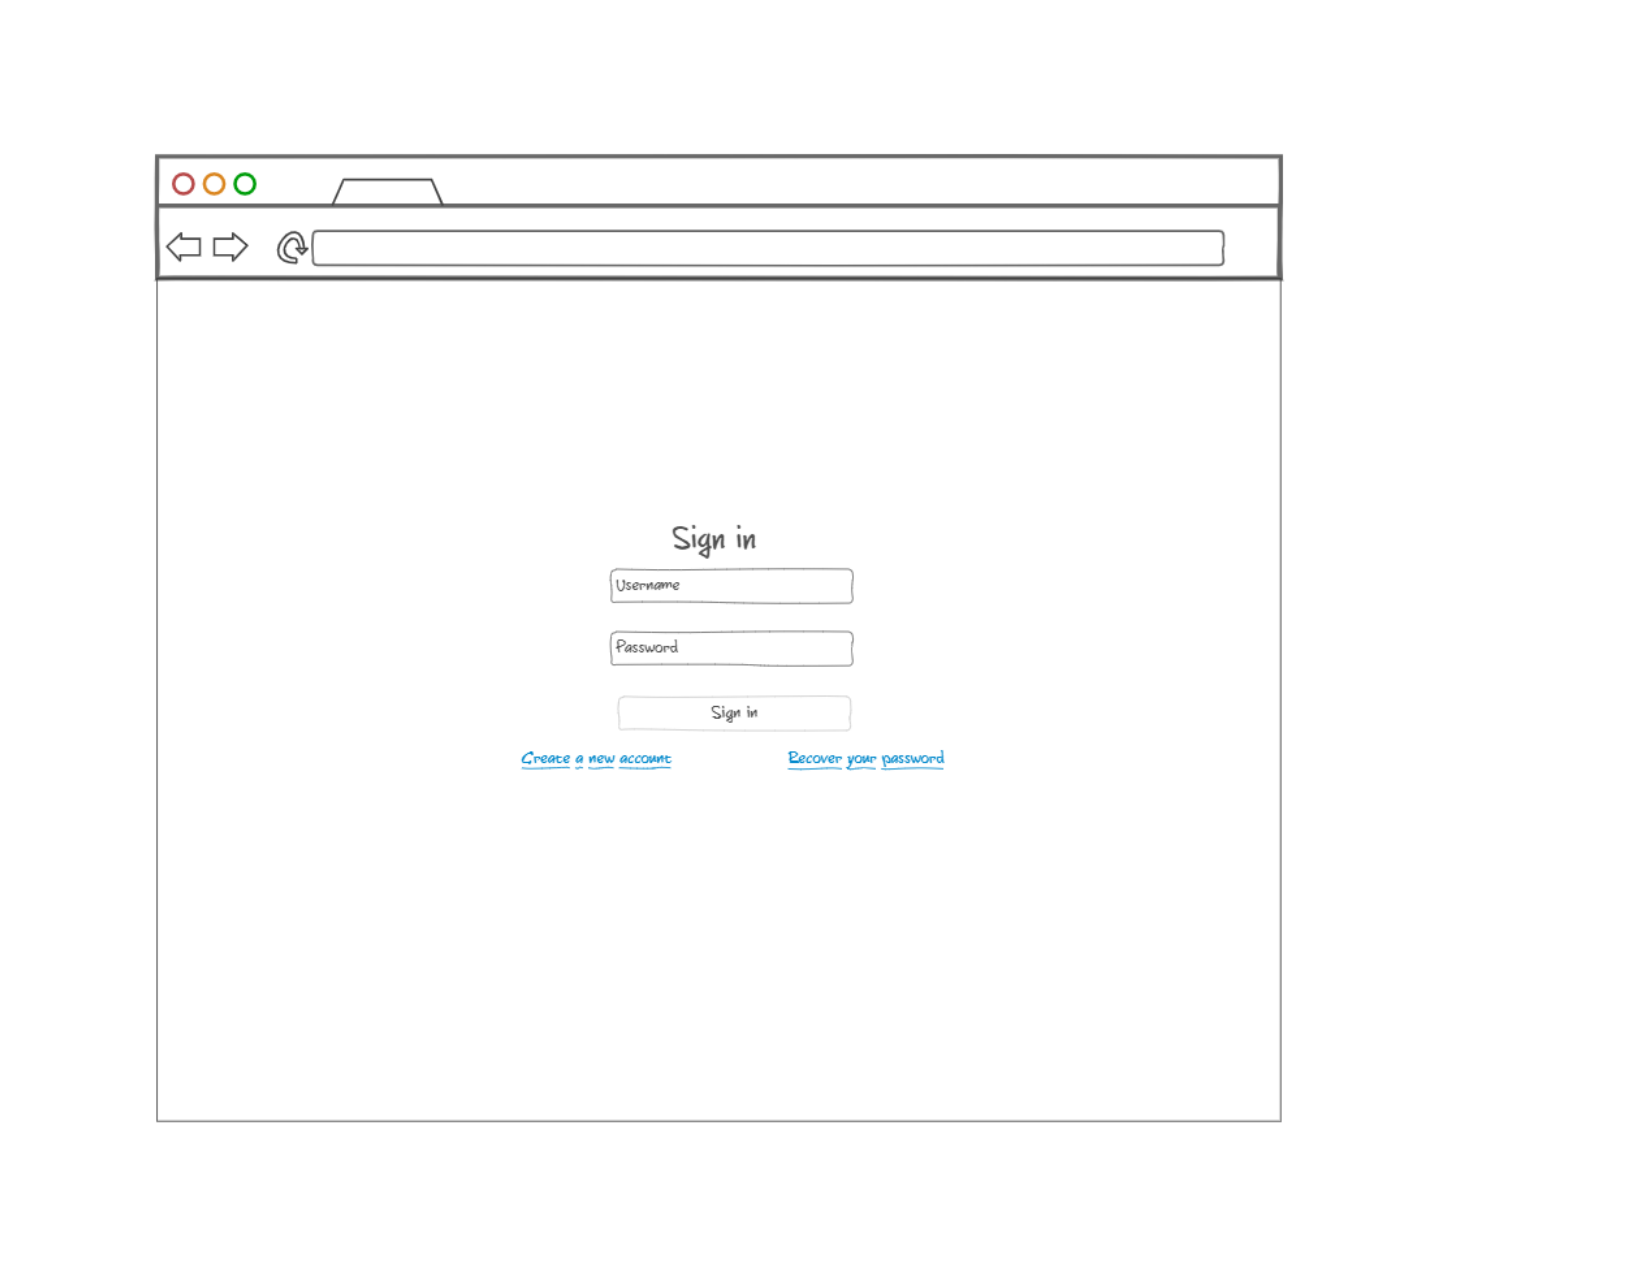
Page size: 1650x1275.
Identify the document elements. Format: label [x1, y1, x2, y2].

picture [150, 150, 1287, 1125]
